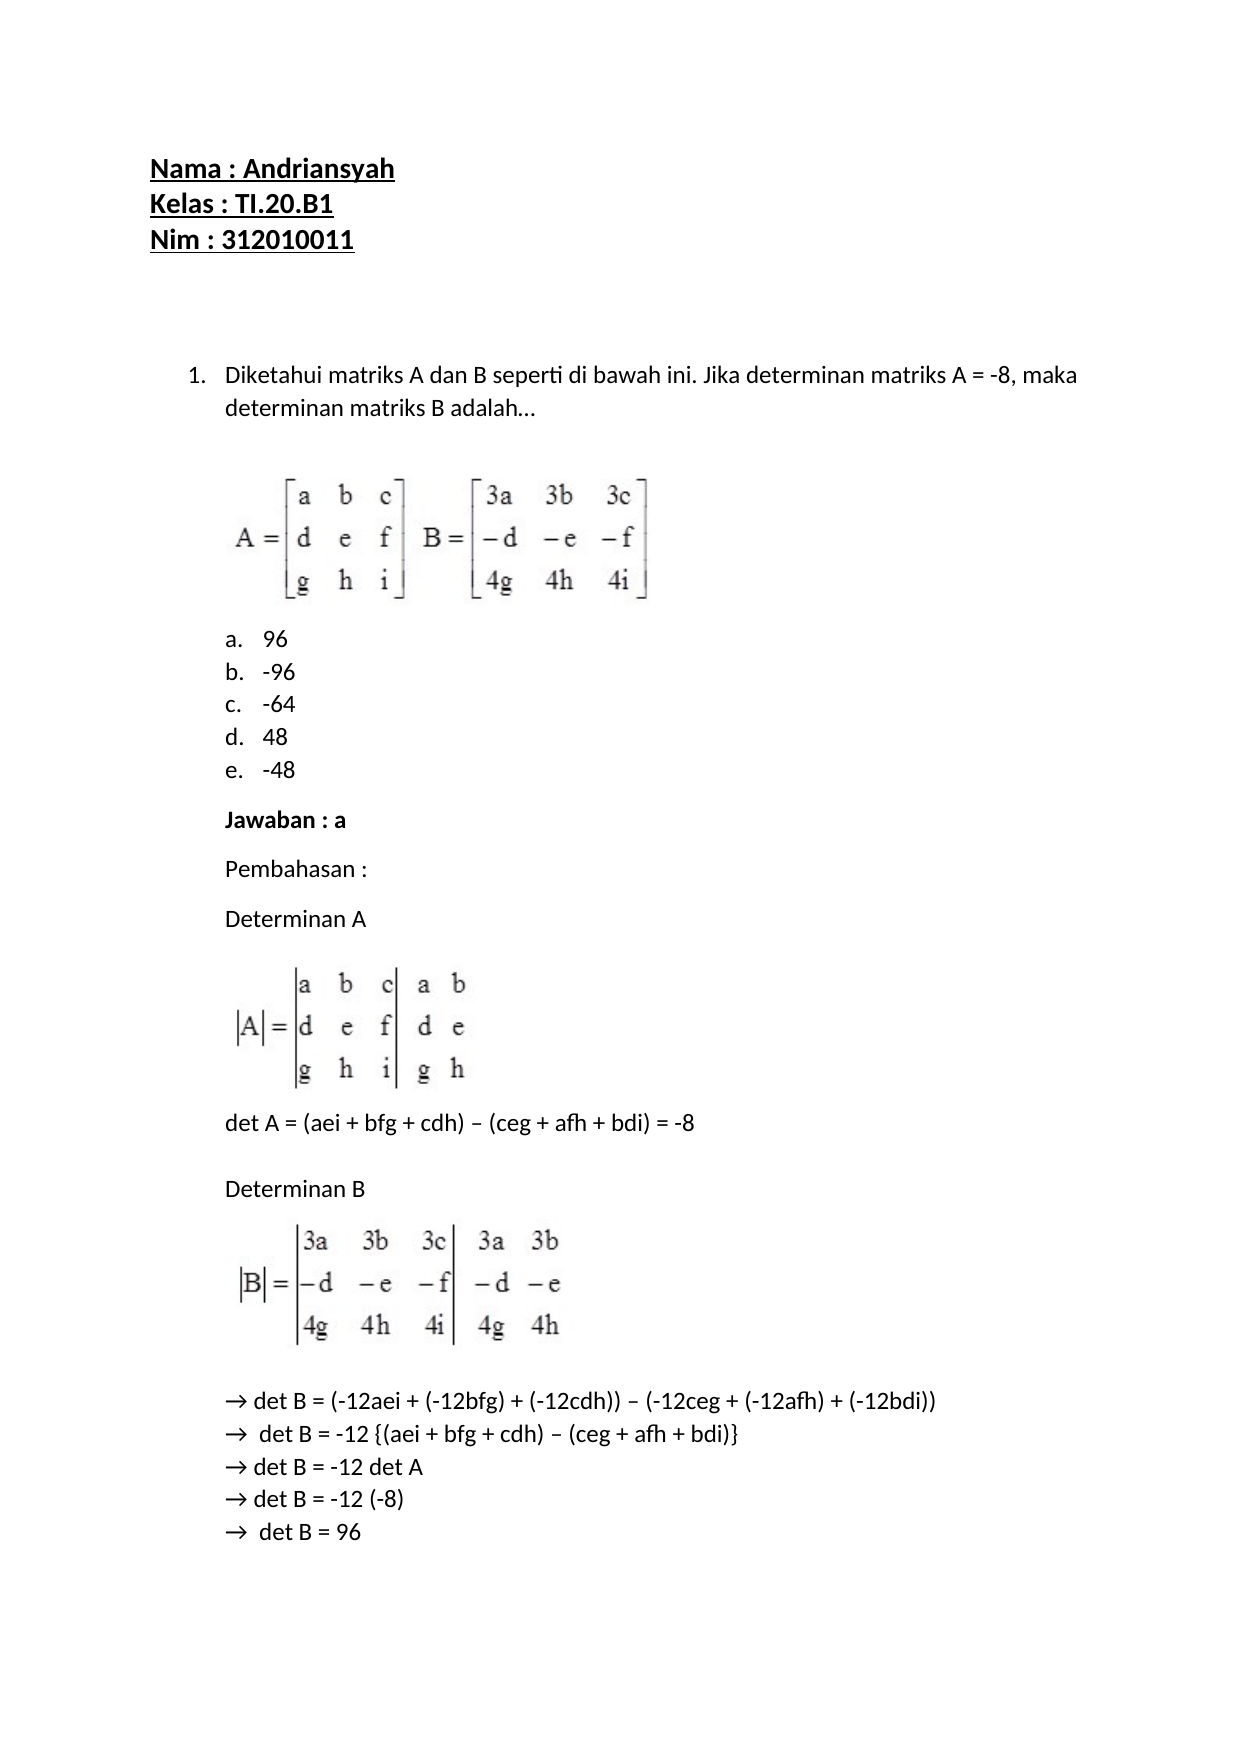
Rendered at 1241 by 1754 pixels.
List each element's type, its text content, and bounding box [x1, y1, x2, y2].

list -64 [225, 688, 1090, 719]
text Jawaban : a [225, 804, 1090, 834]
picture [225, 455, 669, 621]
list → det B = -12 (-8) [225, 1483, 1090, 1514]
list -48 [225, 754, 1090, 785]
text Nama : Andriansyah [150, 150, 1090, 186]
text Nim : 312010011 [150, 221, 1090, 257]
list -96 [225, 656, 1090, 686]
text Kelas : TI.20.B1 [150, 186, 1090, 221]
list → det B = (-12aei + (-12bfg) + (-12cdh)) – (-12ceg + (-12afh) + (-12bdi)) [225, 1385, 1090, 1415]
list → det B = 96 [225, 1516, 1090, 1547]
list Diketahui matriks A dan B seperti di bawah ini. Jika determinan matriks A = -8, maka determinan matriks B adalah… [187, 359, 1090, 422]
text Determinan A [225, 903, 1090, 934]
list Determinan B [225, 1173, 1090, 1204]
text Pembahasan : [225, 853, 1090, 884]
list → det B = -12 det A [225, 1451, 1090, 1481]
list 96 [225, 623, 1090, 653]
picture [225, 952, 493, 1106]
list → det B = -12 {(aei + bfg + cdh) – (ceg + afh + bdi)} [225, 1418, 1090, 1448]
picture [225, 1206, 575, 1350]
list 48 [225, 721, 1090, 752]
list det A = (aei + bfg + cdh) – (ceg + afh + bdi) = -8 [225, 1107, 1090, 1138]
